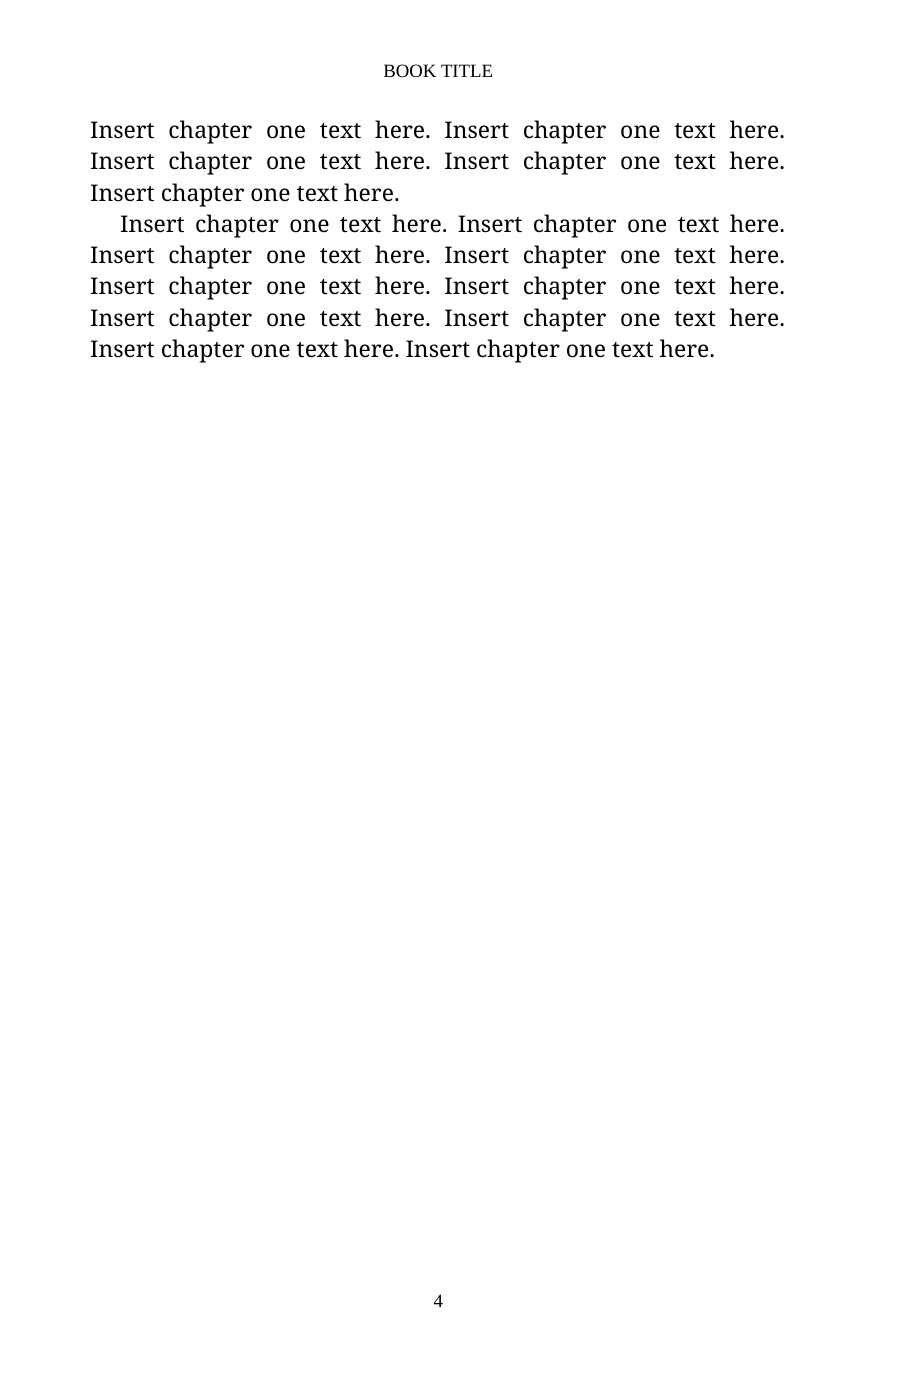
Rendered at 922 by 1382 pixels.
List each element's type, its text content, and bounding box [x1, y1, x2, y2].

text Insert chapter one text here. Insert chapter one text here. Insert chapter one text here. Insert chapter one text here. Insert chapter one text here. Insert chapter one text here. Insert chapter one text here. Insert chapter one text here. Insert chapter one text here. Insert chapter one text here. [90, 208, 786, 364]
